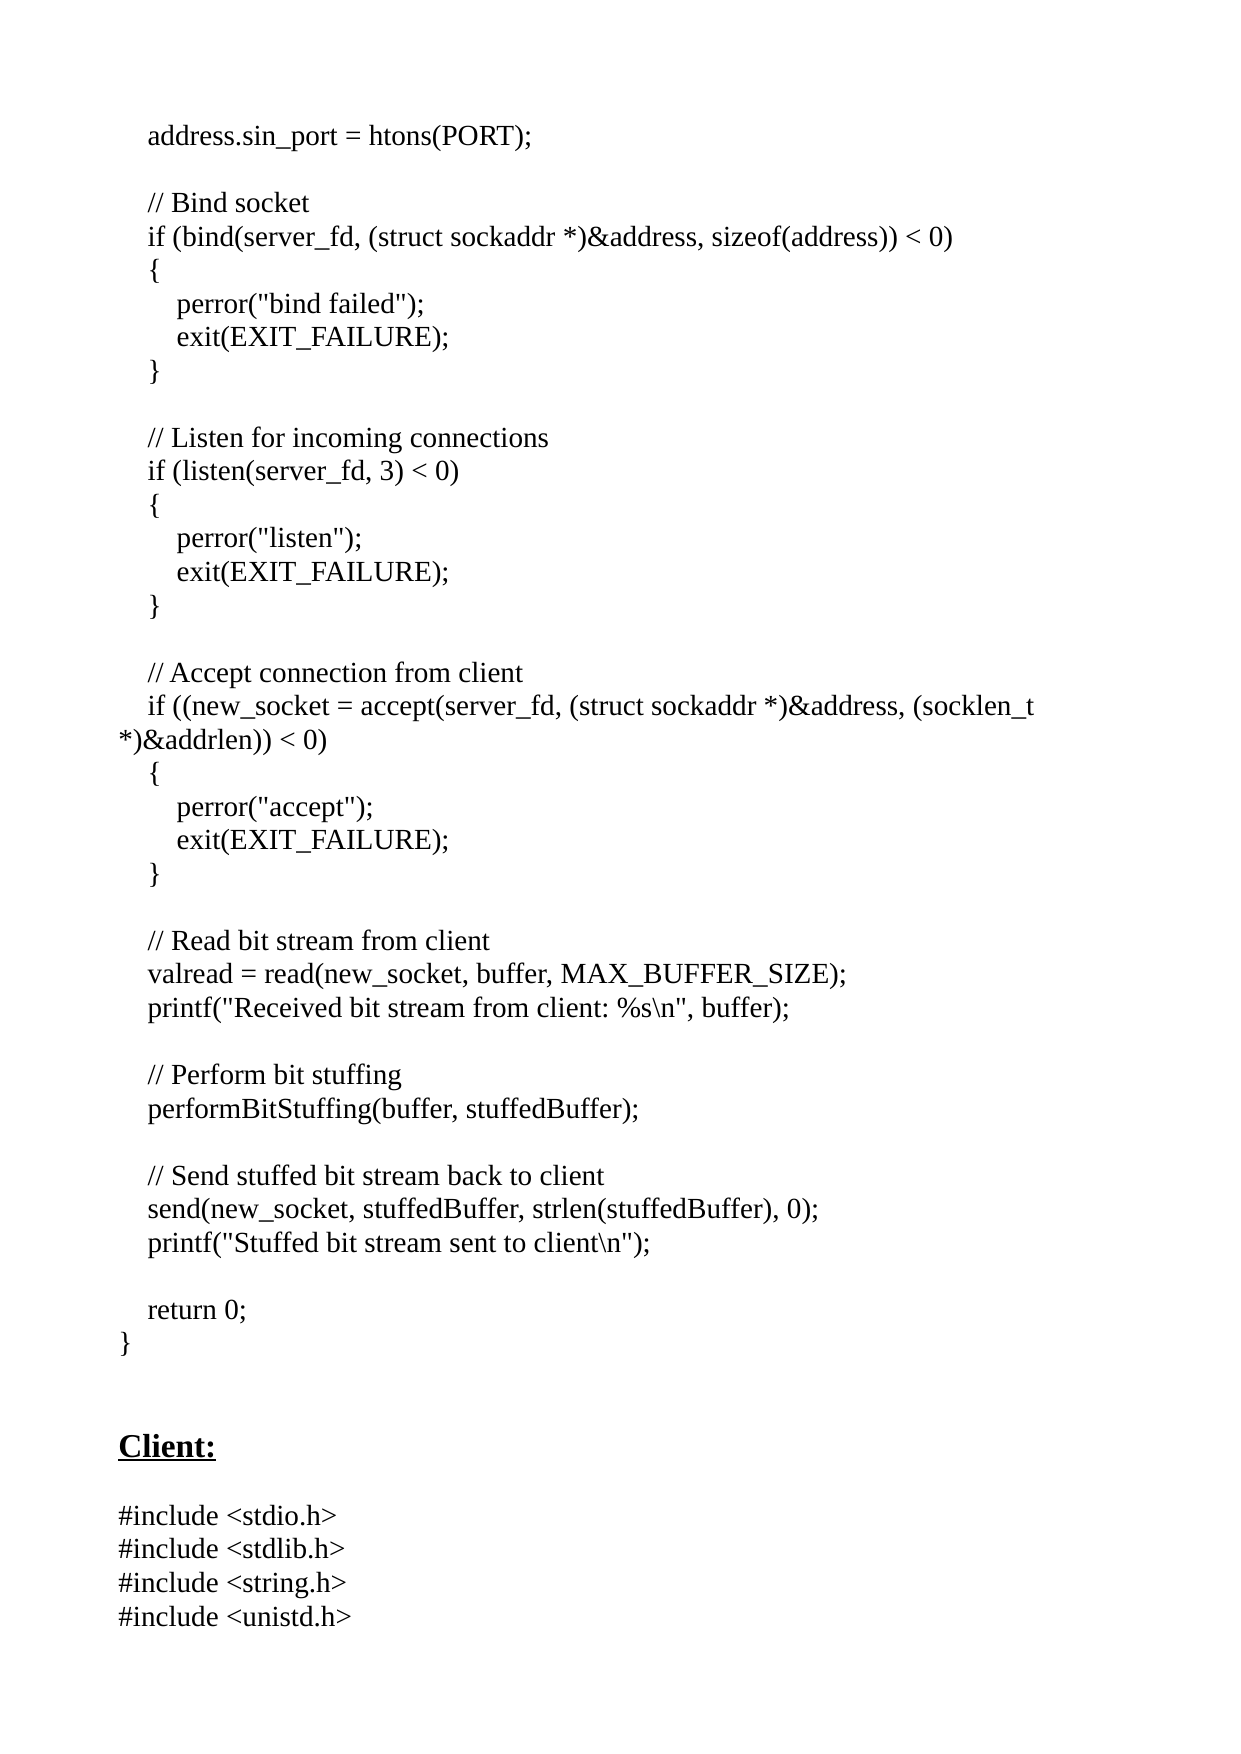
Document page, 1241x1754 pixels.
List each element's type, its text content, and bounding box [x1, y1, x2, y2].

text // Accept connection from client [118, 655, 1122, 688]
text } [118, 353, 1122, 386]
text { [118, 487, 1122, 521]
text exit(EXIT_FAILURE); [118, 822, 1122, 856]
text Client: [118, 1426, 1122, 1464]
text perror("listen"); [118, 521, 1122, 554]
text } [118, 856, 1122, 889]
text #include <unistd.h> [118, 1599, 1122, 1632]
text // Read bit stream from client [118, 923, 1122, 957]
text #include <string.h> [118, 1565, 1122, 1599]
text if (bind(server_fd, (struct sockaddr *)&address, sizeof(address)) < 0) [118, 219, 1122, 252]
text perror("bind failed"); [118, 286, 1122, 319]
text send(new_socket, stuffedBuffer, strlen(stuffedBuffer), 0); [118, 1191, 1122, 1225]
text address.sin_port = htons(PORT); [118, 118, 1122, 152]
text #include <stdio.h> [118, 1498, 1122, 1532]
text valread = read(new_socket, buffer, MAX_BUFFER_SIZE); [118, 957, 1122, 990]
text // Perform bit stuffing [118, 1057, 1122, 1091]
text } [118, 1326, 1122, 1359]
text { [118, 252, 1122, 286]
text return 0; [118, 1292, 1122, 1326]
text performBitStuffing(buffer, stuffedBuffer); [118, 1091, 1122, 1124]
text exit(EXIT_FAILURE); [118, 319, 1122, 353]
text perror("accept"); [118, 789, 1122, 822]
text { [118, 755, 1122, 789]
text // Bind socket [118, 185, 1122, 219]
text if (listen(server_fd, 3) < 0) [118, 453, 1122, 487]
text printf("Received bit stream from client: %s\n", buffer); [118, 990, 1122, 1024]
text // Send stuffed bit stream back to client [118, 1158, 1122, 1191]
text printf("Stuffed bit stream sent to client\n"); [118, 1225, 1122, 1258]
text #include <stdlib.h> [118, 1532, 1122, 1565]
text } [118, 588, 1122, 621]
text if ((new_socket = accept(server_fd, (struct sockaddr *)&address, (socklen_t *)&addrlen)) < 0) [118, 688, 1122, 755]
text exit(EXIT_FAILURE); [118, 554, 1122, 588]
text // Listen for incoming connections [118, 420, 1122, 453]
